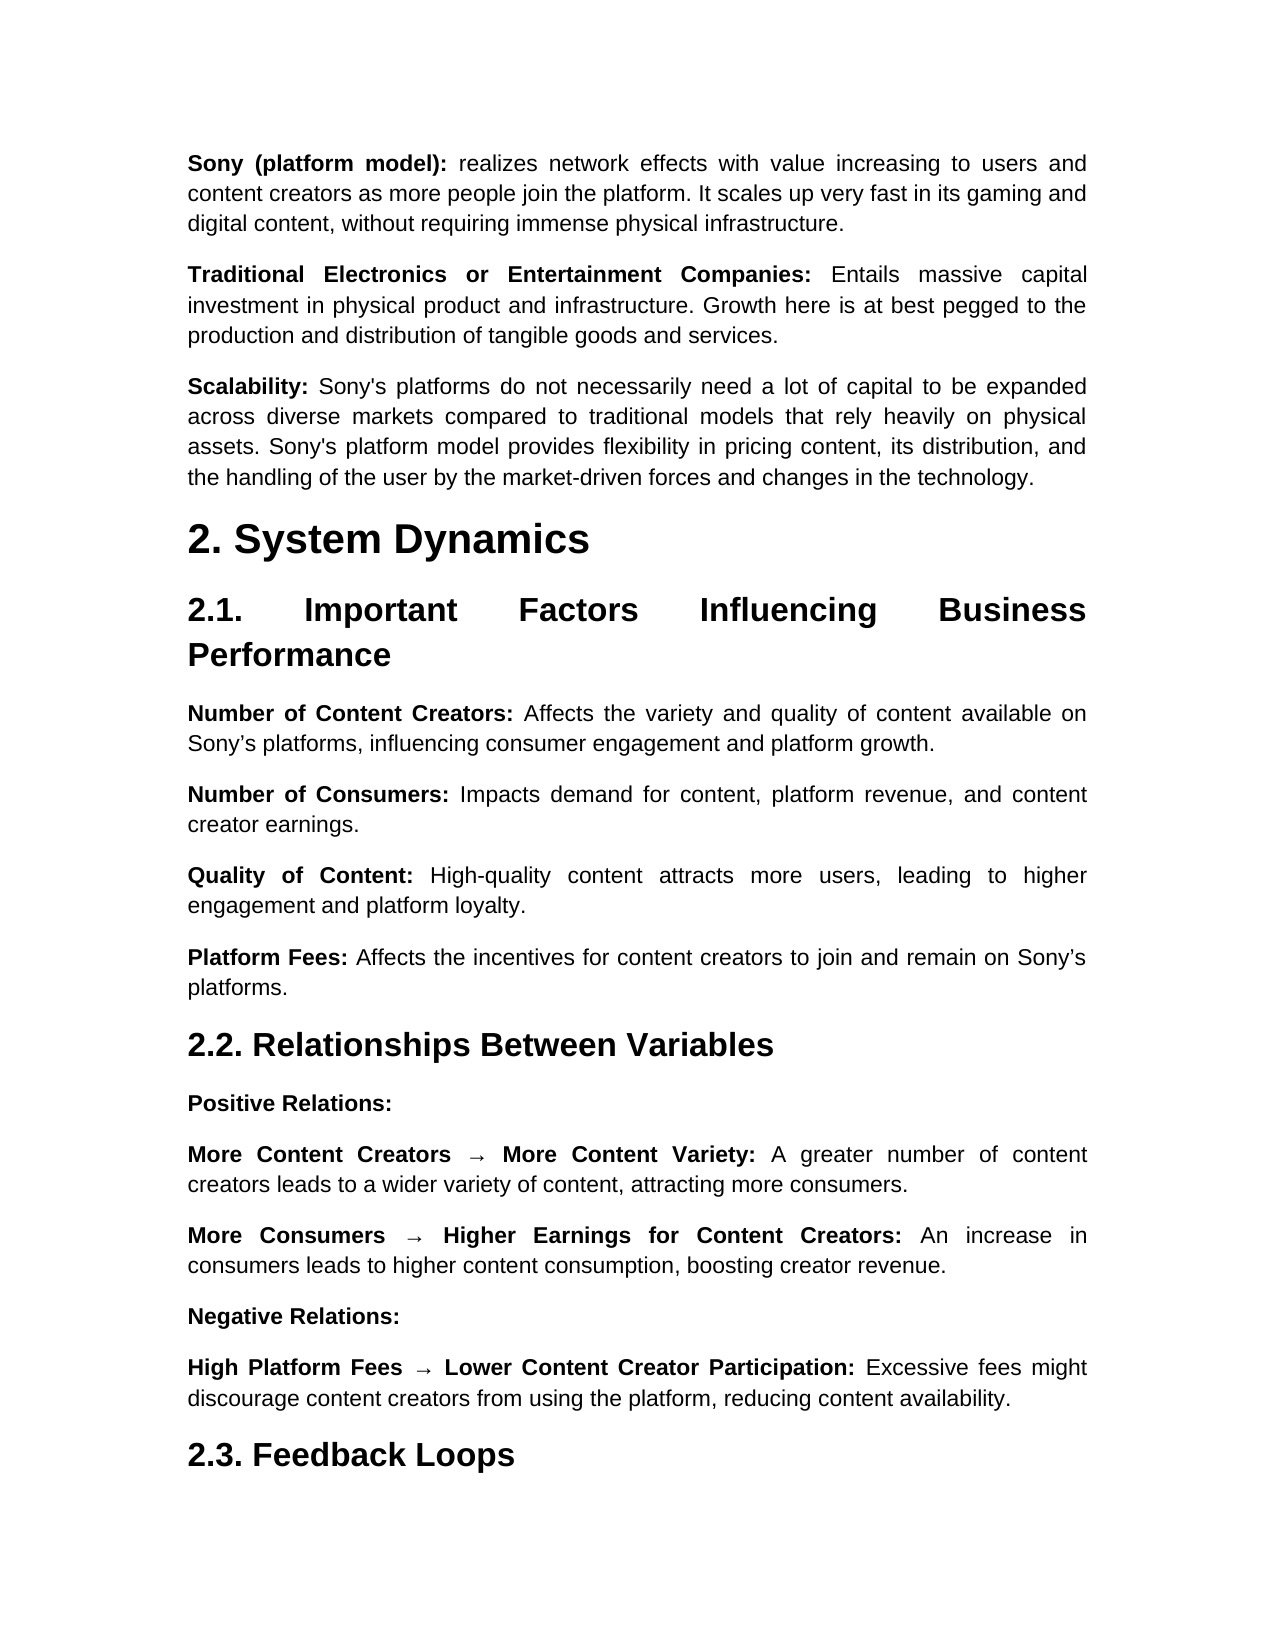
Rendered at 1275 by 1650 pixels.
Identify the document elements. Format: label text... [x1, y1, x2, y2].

text 2.3. Feedback Loops [187, 1436, 1087, 1474]
text Number of Content Creators: Affects the variety and quality of content available on Sony’s platforms, influencing consumer engagement and platform growth. [187, 700, 1087, 756]
text Platform Fees: Affects the incentives for content creators to join and remain on Sony’s platforms. [187, 943, 1087, 1000]
text Sony (platform model): realizes network effects with value increasing to users and content creators as more people join the platform. It scales up very fast in its gaming and digital content, without requiring immense physical infrastructure. [187, 150, 1087, 237]
text Positive Relations: [187, 1090, 1087, 1116]
text Number of Consumers: Impacts demand for content, platform revenue, and content creator earnings. [187, 781, 1087, 837]
text More Consumers → Higher Earnings for Content Creators: An increase in consumers leads to higher content consumption, boosting creator revenue. [187, 1222, 1087, 1278]
text 2.2. Relationships Between Variables [187, 1025, 1087, 1063]
text High Platform Fees → Lower Content Creator Participation: Excessive fees might discourage content creators from using the platform, reducing content availability. [187, 1354, 1087, 1411]
text Negative Relations: [187, 1303, 1087, 1329]
text Traditional Electronics or Entertainment Companies: Entails massive capital investment in physical product and infrastructure. Growth here is at best pegged to the production and distribution of tangible goods and services. [187, 261, 1087, 348]
text Quality of Content: High-quality content attracts more users, leading to higher engagement and platform loyalty. [187, 862, 1087, 919]
text 2. System Dynamics [187, 514, 1087, 562]
text More Content Creators → More Content Variety: A greater number of content creators leads to a wider variety of content, attracting more consumers. [187, 1141, 1087, 1197]
text Scalability: Sony's platforms do not necessarily need a lot of capital to be expanded across diverse markets compared to traditional models that rely heavily on physical assets. Sony's platform model provides flexibility in pricing content, its distribution, and the handling of the user by the market-driven forces and changes in the technology. [187, 373, 1087, 490]
text 2.1. Important Factors Influencing Business Performance [187, 591, 1087, 673]
